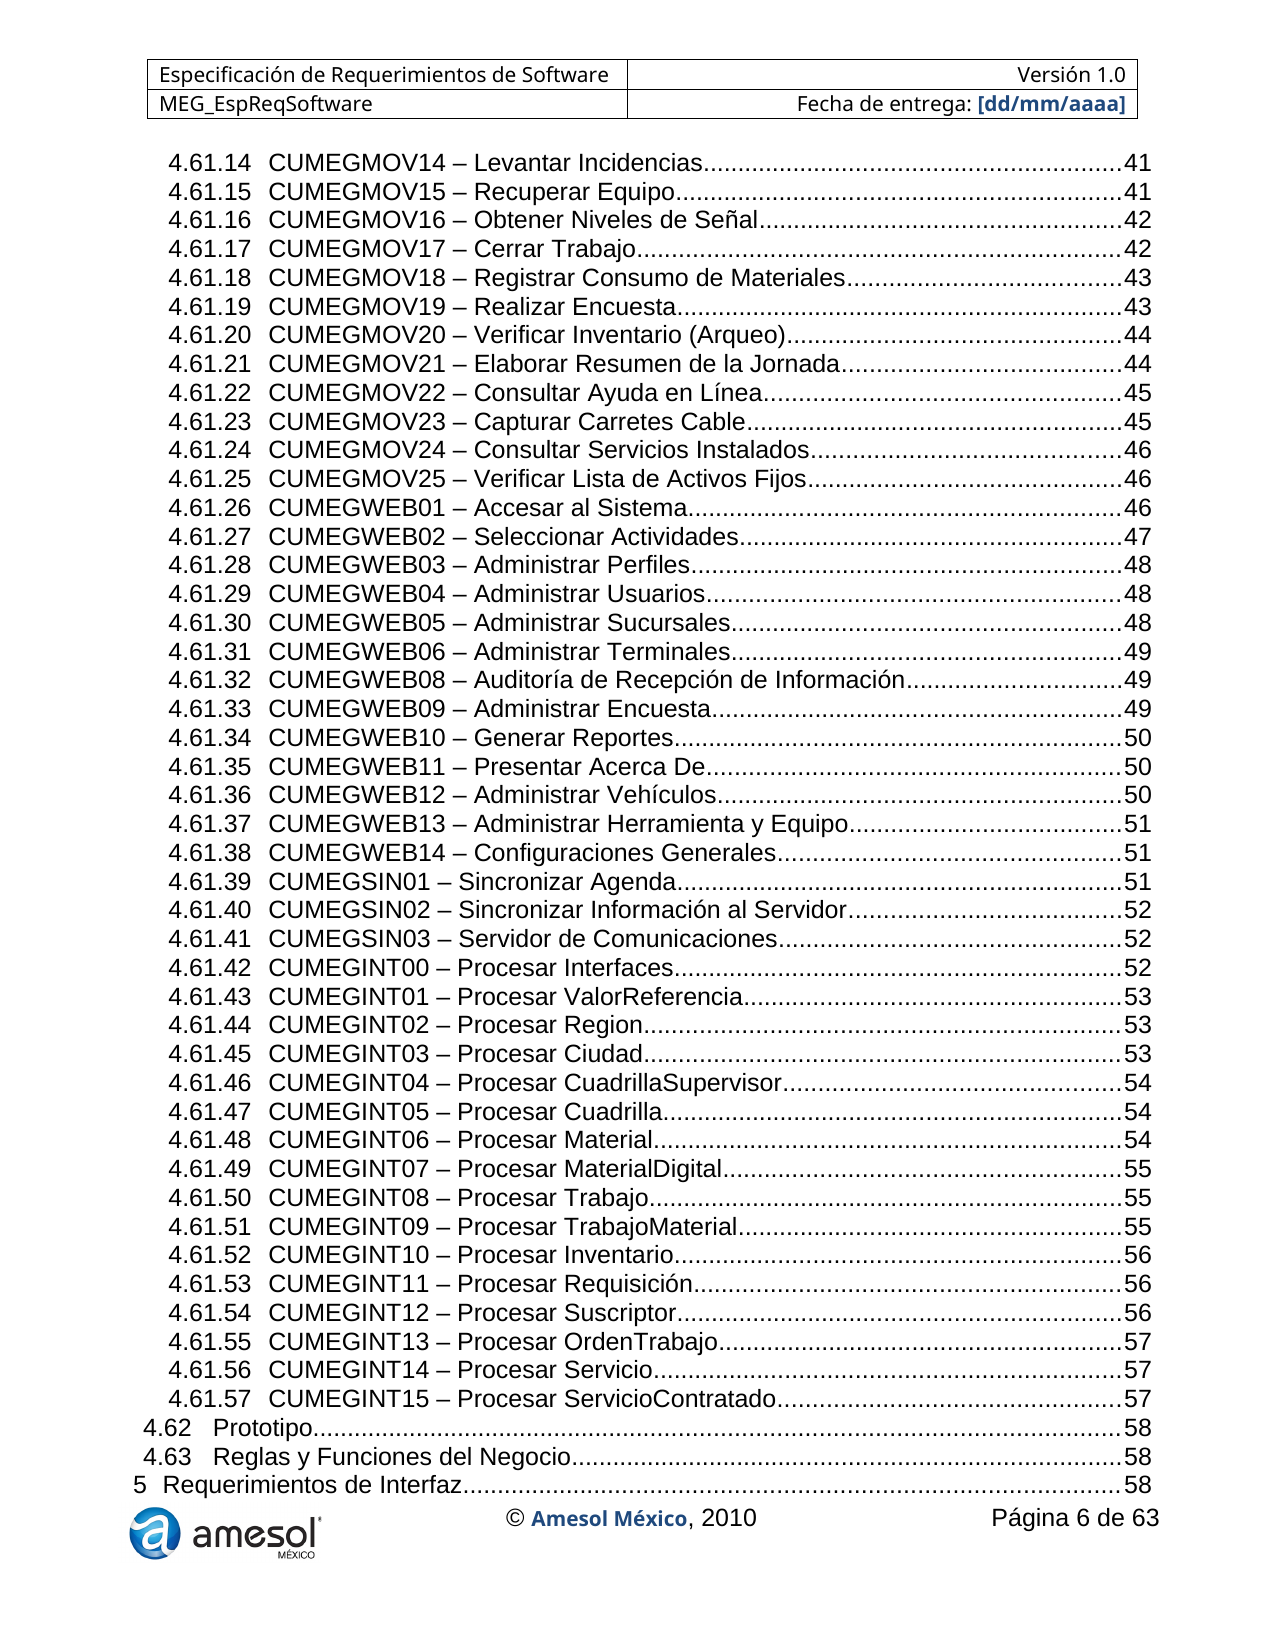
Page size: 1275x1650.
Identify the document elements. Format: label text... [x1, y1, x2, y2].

text 4.61.37 CUMEGWEB13 – Administrar Herramienta y Equipo 51 [168, 809, 1157, 838]
text 4.61.54 CUMEGINT12 – Procesar Suscriptor 56 [168, 1298, 1157, 1327]
text 4.61.18 CUMEGMOV18 – Registrar Consumo de Materiales 43 [168, 263, 1157, 292]
text 4.61.44 CUMEGINT02 – Procesar Region 53 [168, 1010, 1157, 1039]
text 4.61.38 CUMEGWEB14 – Configuraciones Generales 51 [168, 838, 1157, 867]
text 4.61.21 CUMEGMOV21 – Elaborar Resumen de la Jornada 44 [168, 349, 1157, 378]
text 4.61.43 CUMEGINT01 – Procesar ValorReferencia 53 [168, 982, 1157, 1010]
text 4.61.46 CUMEGINT04 – Procesar CuadrillaSupervisor 54 [168, 1068, 1157, 1097]
text 4.61.53 CUMEGINT11 – Procesar Requisición 56 [168, 1269, 1157, 1298]
text 4.61.52 CUMEGINT10 – Procesar Inventario 56 [168, 1240, 1157, 1269]
text 4.61.34 CUMEGWEB10 – Generar Reportes 50 [168, 723, 1157, 752]
text 4.61.45 CUMEGINT03 – Procesar Ciudad 53 [168, 1039, 1157, 1068]
text 5 Requerimientos de Interfaz 58 [133, 1470, 1157, 1499]
text 4.63 Reglas y Funciones del Negocio 58 [143, 1442, 1157, 1470]
text 4.61.23 CUMEGMOV23 – Capturar Carretes Cable 45 [168, 407, 1157, 435]
picture [118, 1502, 322, 1563]
text 4.61.33 CUMEGWEB09 – Administrar Encuesta 49 [168, 694, 1157, 723]
text 4.61.25 CUMEGMOV25 – Verificar Lista de Activos Fijos 46 [168, 464, 1157, 493]
text 4.61.47 CUMEGINT05 – Procesar Cuadrilla 54 [168, 1097, 1157, 1125]
text 4.61.29 CUMEGWEB04 – Administrar Usuarios 48 [168, 579, 1157, 608]
text 4.61.40 CUMEGSIN02 – Sincronizar Información al Servidor 52 [168, 895, 1157, 924]
text 4.61.28 CUMEGWEB03 – Administrar Perfiles 48 [168, 550, 1157, 579]
text 4.61.32 CUMEGWEB08 – Auditoría de Recepción de Información 49 [168, 665, 1157, 694]
text 4.61.49 CUMEGINT07 – Procesar MaterialDigital 55 [168, 1154, 1157, 1183]
text 4.61.55 CUMEGINT13 – Procesar OrdenTrabajo 57 [168, 1327, 1157, 1355]
text 4.61.51 CUMEGINT09 – Procesar TrabajoMaterial 55 [168, 1212, 1157, 1240]
text 4.61.24 CUMEGMOV24 – Consultar Servicios Instalados 46 [168, 435, 1157, 464]
text 4.61.19 CUMEGMOV19 – Realizar Encuesta 43 [168, 292, 1157, 320]
text 4.61.16 CUMEGMOV16 – Obtener Niveles de Señal 42 [168, 205, 1157, 234]
text 4.61.26 CUMEGWEB01 – Accesar al Sistema 46 [168, 493, 1157, 522]
text 4.61.57 CUMEGINT15 – Procesar ServicioContratado 57 [168, 1384, 1157, 1413]
text 4.61.39 CUMEGSIN01 – Sincronizar Agenda 51 [168, 867, 1157, 895]
text 4.62 Prototipo 58 [143, 1413, 1157, 1442]
text 4.61.42 CUMEGINT00 – Procesar Interfaces 52 [168, 953, 1157, 982]
text 4.61.35 CUMEGWEB11 – Presentar Acerca De 50 [168, 752, 1157, 780]
text 4.61.27 CUMEGWEB02 – Seleccionar Actividades 47 [168, 522, 1157, 550]
text 4.61.15 CUMEGMOV15 – Recuperar Equipo 41 [168, 177, 1157, 205]
text 4.61.17 CUMEGMOV17 – Cerrar Trabajo 42 [168, 234, 1157, 263]
text 4.61.36 CUMEGWEB12 – Administrar Vehículos 50 [168, 780, 1157, 809]
text 4.61.14 CUMEGMOV14 – Levantar Incidencias 41 [168, 148, 1157, 177]
text 4.61.48 CUMEGINT06 – Procesar Material 54 [168, 1125, 1157, 1154]
text 4.61.30 CUMEGWEB05 – Administrar Sucursales 48 [168, 608, 1157, 637]
text 4.61.22 CUMEGMOV22 – Consultar Ayuda en Línea 45 [168, 378, 1157, 407]
text 4.61.41 CUMEGSIN03 – Servidor de Comunicaciones 52 [168, 924, 1157, 953]
text 4.61.50 CUMEGINT08 – Procesar Trabajo 55 [168, 1183, 1157, 1212]
text 4.61.31 CUMEGWEB06 – Administrar Terminales 49 [168, 637, 1157, 665]
text 4.61.56 CUMEGINT14 – Procesar Servicio 57 [168, 1355, 1157, 1384]
text 4.61.20 CUMEGMOV20 – Verificar Inventario (Arqueo) 44 [168, 320, 1157, 349]
